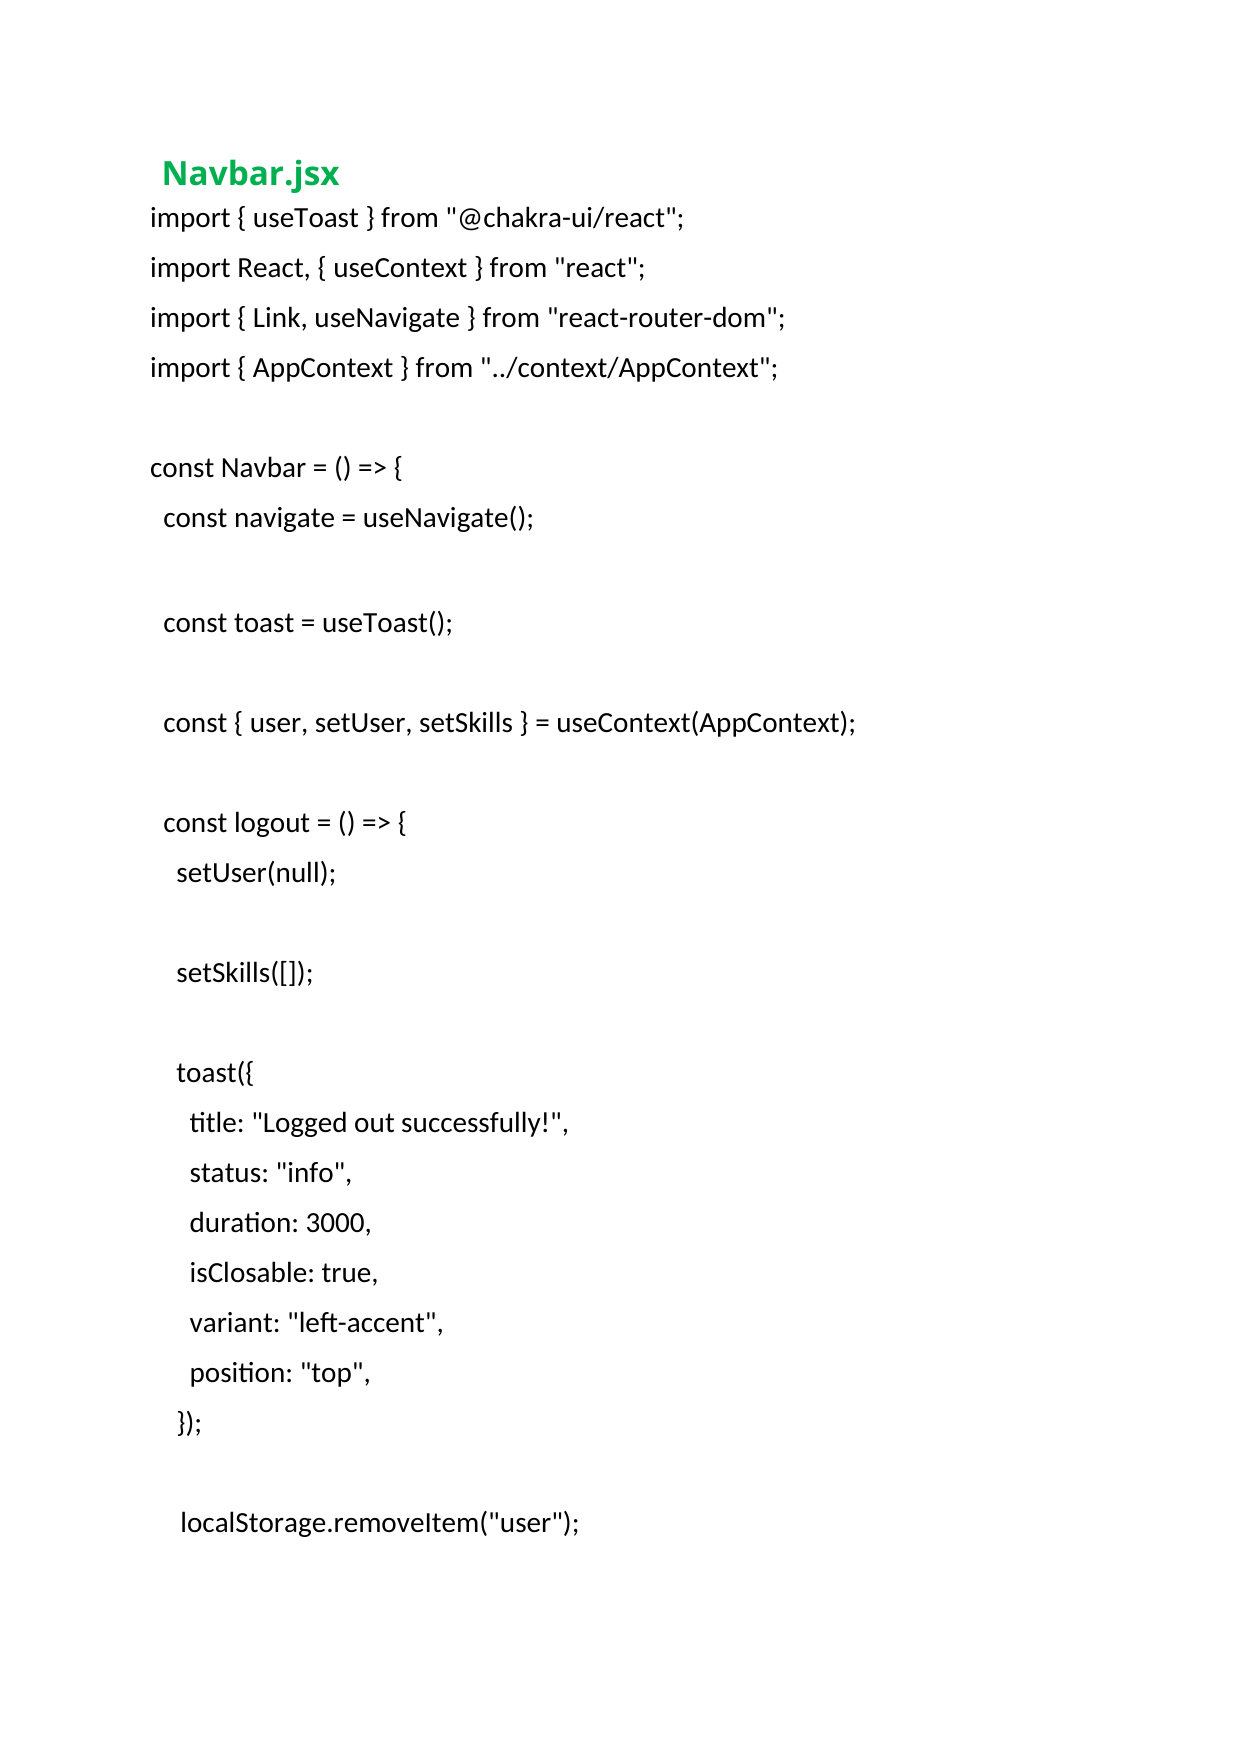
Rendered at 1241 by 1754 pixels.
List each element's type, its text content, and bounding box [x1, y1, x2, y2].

text localStorage.removeItem("user"); [150, 1504, 1090, 1540]
text import { AppContext } from "../context/AppContext"; [150, 349, 1090, 384]
text isClosable: true, [150, 1254, 1090, 1290]
text const logout = () => { [150, 804, 1090, 840]
text duration: 3000, [150, 1204, 1090, 1240]
text status: "info", [150, 1154, 1090, 1190]
text import { useToast } from "@chakra-ui/react"; [150, 199, 1090, 234]
text setSkills([]); [150, 954, 1090, 990]
text }); [150, 1404, 1090, 1440]
text const navigate = useNavigate(); [150, 499, 1090, 534]
text position: "top", [150, 1354, 1090, 1390]
text setUser(null); [150, 854, 1090, 890]
text const Navbar = () => { [150, 449, 1090, 484]
subtitle Navbar.jsx [161, 150, 1078, 195]
text const toast = useToast(); [150, 604, 1090, 640]
text variant: "left-accent", [150, 1304, 1090, 1340]
text import React, { useContext } from "react"; [150, 249, 1090, 284]
text title: "Logged out successfully!", [150, 1104, 1090, 1140]
text toast({ [150, 1054, 1090, 1090]
text import { Link, useNavigate } from "react-router-dom"; [150, 299, 1090, 334]
text const { user, setUser, setSkills } = useContext(AppContext); [150, 704, 1090, 740]
